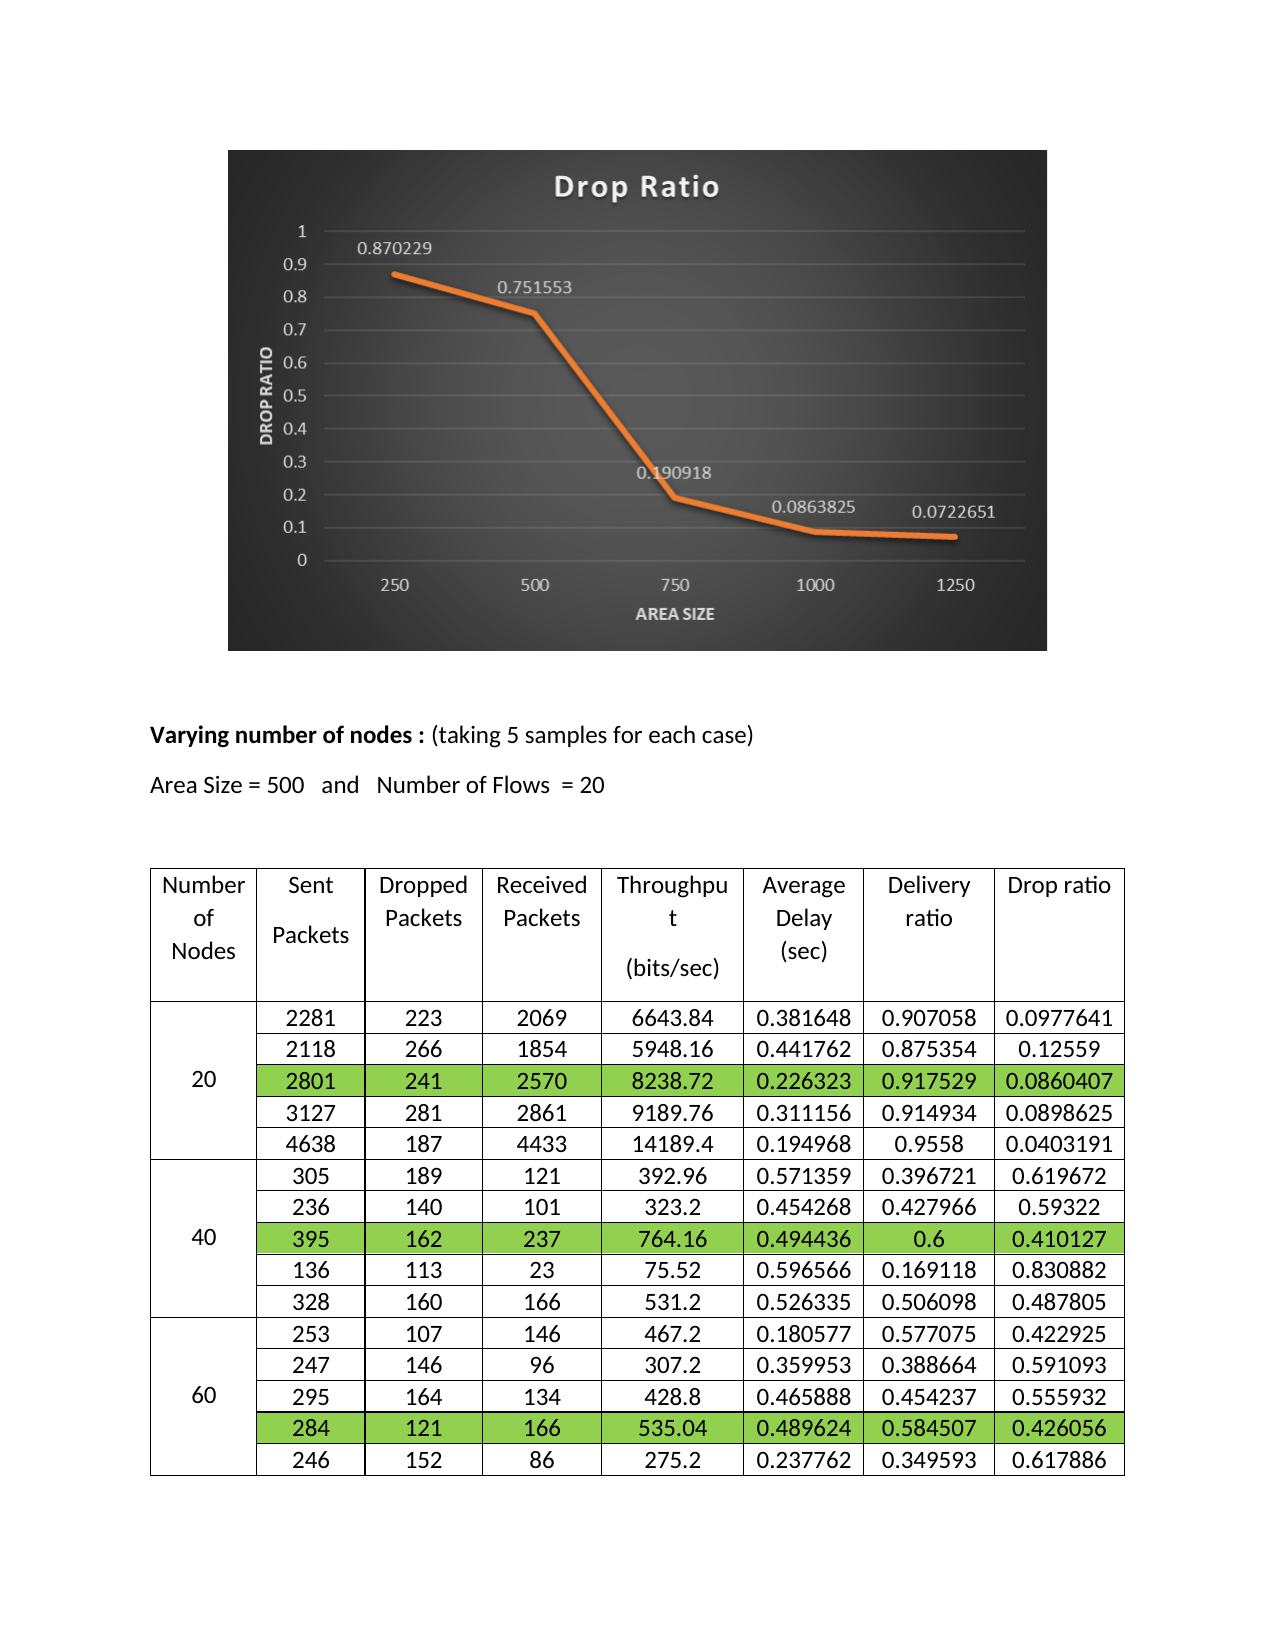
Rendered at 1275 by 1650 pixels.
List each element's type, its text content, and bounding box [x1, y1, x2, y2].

table_header Throughput (bits/sec) [602, 869, 743, 1001]
table_cell 0.426056 [995, 1413, 1124, 1443]
table_cell 241 [366, 1065, 482, 1096]
table_cell 0.487805 [995, 1286, 1124, 1317]
picture [228, 150, 1048, 651]
table_cell 0.12559 [995, 1034, 1124, 1064]
table_cell 0.875354 [864, 1034, 994, 1064]
table_cell 107 [366, 1318, 482, 1348]
table_cell 0.571359 [744, 1160, 863, 1190]
table_cell 9189.76 [602, 1097, 743, 1127]
table_cell 531.2 [602, 1286, 743, 1317]
table_cell 187 [366, 1128, 482, 1159]
table_cell 166 [483, 1413, 601, 1443]
table_cell 1854 [483, 1034, 601, 1064]
table_cell 535.04 [602, 1413, 743, 1443]
table_cell 189 [366, 1160, 482, 1190]
table_cell 0.427966 [864, 1191, 994, 1222]
table_cell 113 [366, 1255, 482, 1285]
table_cell 6643.84 [602, 1002, 743, 1033]
table_cell 223 [366, 1002, 482, 1033]
table_cell 4638 [257, 1128, 364, 1159]
text Varying number of nodes : (taking 5 samples for each case) [150, 719, 1125, 750]
table_cell 160 [366, 1286, 482, 1317]
table_header Sent Packets [257, 869, 364, 1001]
table_cell 0.0977641 [995, 1002, 1124, 1033]
table_cell 0.311156 [744, 1097, 863, 1127]
table_cell 2281 [257, 1002, 364, 1033]
table_cell 134 [483, 1381, 601, 1411]
table_cell 0.506098 [864, 1286, 994, 1317]
table_cell 86 [483, 1444, 601, 1474]
table_header Received Packets [483, 869, 601, 1001]
table_cell 0.830882 [995, 1255, 1124, 1285]
table_cell 0.422925 [995, 1318, 1124, 1348]
table_cell 307.2 [602, 1349, 743, 1380]
table_cell 0.226323 [744, 1065, 863, 1096]
table_cell 0.584507 [864, 1413, 994, 1443]
table_cell 0.0403191 [995, 1128, 1124, 1159]
table_cell 0.917529 [864, 1065, 994, 1096]
table_cell 0.591093 [995, 1349, 1124, 1380]
table_cell 0.6 [864, 1223, 994, 1253]
table_cell 0.180577 [744, 1318, 863, 1348]
table_cell 60 [151, 1318, 256, 1474]
table_header Drop ratio [995, 869, 1124, 1001]
table_cell 162 [366, 1223, 482, 1253]
table_cell 0.0898625 [995, 1097, 1124, 1127]
table_cell 0.619672 [995, 1160, 1124, 1190]
table_cell 467.2 [602, 1318, 743, 1348]
table_cell 4433 [483, 1128, 601, 1159]
table_cell 8238.72 [602, 1065, 743, 1096]
table_cell 2570 [483, 1065, 601, 1096]
table_cell 236 [257, 1191, 364, 1222]
table_cell 0.465888 [744, 1381, 863, 1411]
table_cell 164 [366, 1381, 482, 1411]
table_cell 140 [366, 1191, 482, 1222]
table_cell 0.441762 [744, 1034, 863, 1064]
table_cell 2861 [483, 1097, 601, 1127]
table_cell 323.2 [602, 1191, 743, 1222]
table_cell 152 [366, 1444, 482, 1474]
table_cell 121 [483, 1160, 601, 1190]
table_cell 284 [257, 1413, 364, 1443]
table_cell 2118 [257, 1034, 364, 1064]
table_cell 0.555932 [995, 1381, 1124, 1411]
table_cell 764.16 [602, 1223, 743, 1253]
table_cell 0.907058 [864, 1002, 994, 1033]
table_cell 237 [483, 1223, 601, 1253]
table_cell 0.237762 [744, 1444, 863, 1474]
table_cell 0.489624 [744, 1413, 863, 1443]
table_cell 246 [257, 1444, 364, 1474]
table_cell 14189.4 [602, 1128, 743, 1159]
table_cell 305 [257, 1160, 364, 1190]
table_cell 146 [366, 1349, 482, 1380]
table_cell 0.9558 [864, 1128, 994, 1159]
text Area Size = 500 and Number of Flows = 20 [150, 769, 1125, 799]
table_cell 146 [483, 1318, 601, 1348]
table_cell 40 [151, 1160, 256, 1317]
table_header Delivery ratio [864, 869, 994, 1001]
table_cell 0.454237 [864, 1381, 994, 1411]
table_cell 0.577075 [864, 1318, 994, 1348]
table_cell 0.388664 [864, 1349, 994, 1380]
table_cell 0.349593 [864, 1444, 994, 1474]
table_cell 0.381648 [744, 1002, 863, 1033]
table_cell 0.410127 [995, 1223, 1124, 1253]
table_cell 0.396721 [864, 1160, 994, 1190]
table_cell 101 [483, 1191, 601, 1222]
table_cell 0.0860407 [995, 1065, 1124, 1096]
table_cell 0.526335 [744, 1286, 863, 1317]
table_cell 5948.16 [602, 1034, 743, 1064]
table_cell 75.52 [602, 1255, 743, 1285]
table_cell 0.617886 [995, 1444, 1124, 1474]
table_cell 247 [257, 1349, 364, 1380]
table_cell 266 [366, 1034, 482, 1064]
table_cell 0.454268 [744, 1191, 863, 1222]
table_cell 23 [483, 1255, 601, 1285]
table_cell 392.96 [602, 1160, 743, 1190]
table_cell 0.194968 [744, 1128, 863, 1159]
table_header Dropped Packets [366, 869, 482, 1001]
table_cell 295 [257, 1381, 364, 1411]
table_cell 0.359953 [744, 1349, 863, 1380]
table_cell 0.59322 [995, 1191, 1124, 1222]
table_header Average Delay (sec) [744, 869, 863, 1001]
table_cell 0.494436 [744, 1223, 863, 1253]
table_cell 0.169118 [864, 1255, 994, 1285]
table_cell 20 [151, 1002, 256, 1159]
table_cell 0.596566 [744, 1255, 863, 1285]
table_cell 328 [257, 1286, 364, 1317]
table_cell 395 [257, 1223, 364, 1253]
table_cell 2069 [483, 1002, 601, 1033]
table_cell 281 [366, 1097, 482, 1127]
table_cell 253 [257, 1318, 364, 1348]
table_header Number of Nodes [151, 869, 256, 1001]
table_cell 0.914934 [864, 1097, 994, 1127]
table_cell 3127 [257, 1097, 364, 1127]
table_cell 96 [483, 1349, 601, 1380]
table_cell 2801 [257, 1065, 364, 1096]
table_cell 136 [257, 1255, 364, 1285]
table_cell 428.8 [602, 1381, 743, 1411]
table_cell 166 [483, 1286, 601, 1317]
table_cell 275.2 [602, 1444, 743, 1474]
table_cell 121 [366, 1413, 482, 1443]
